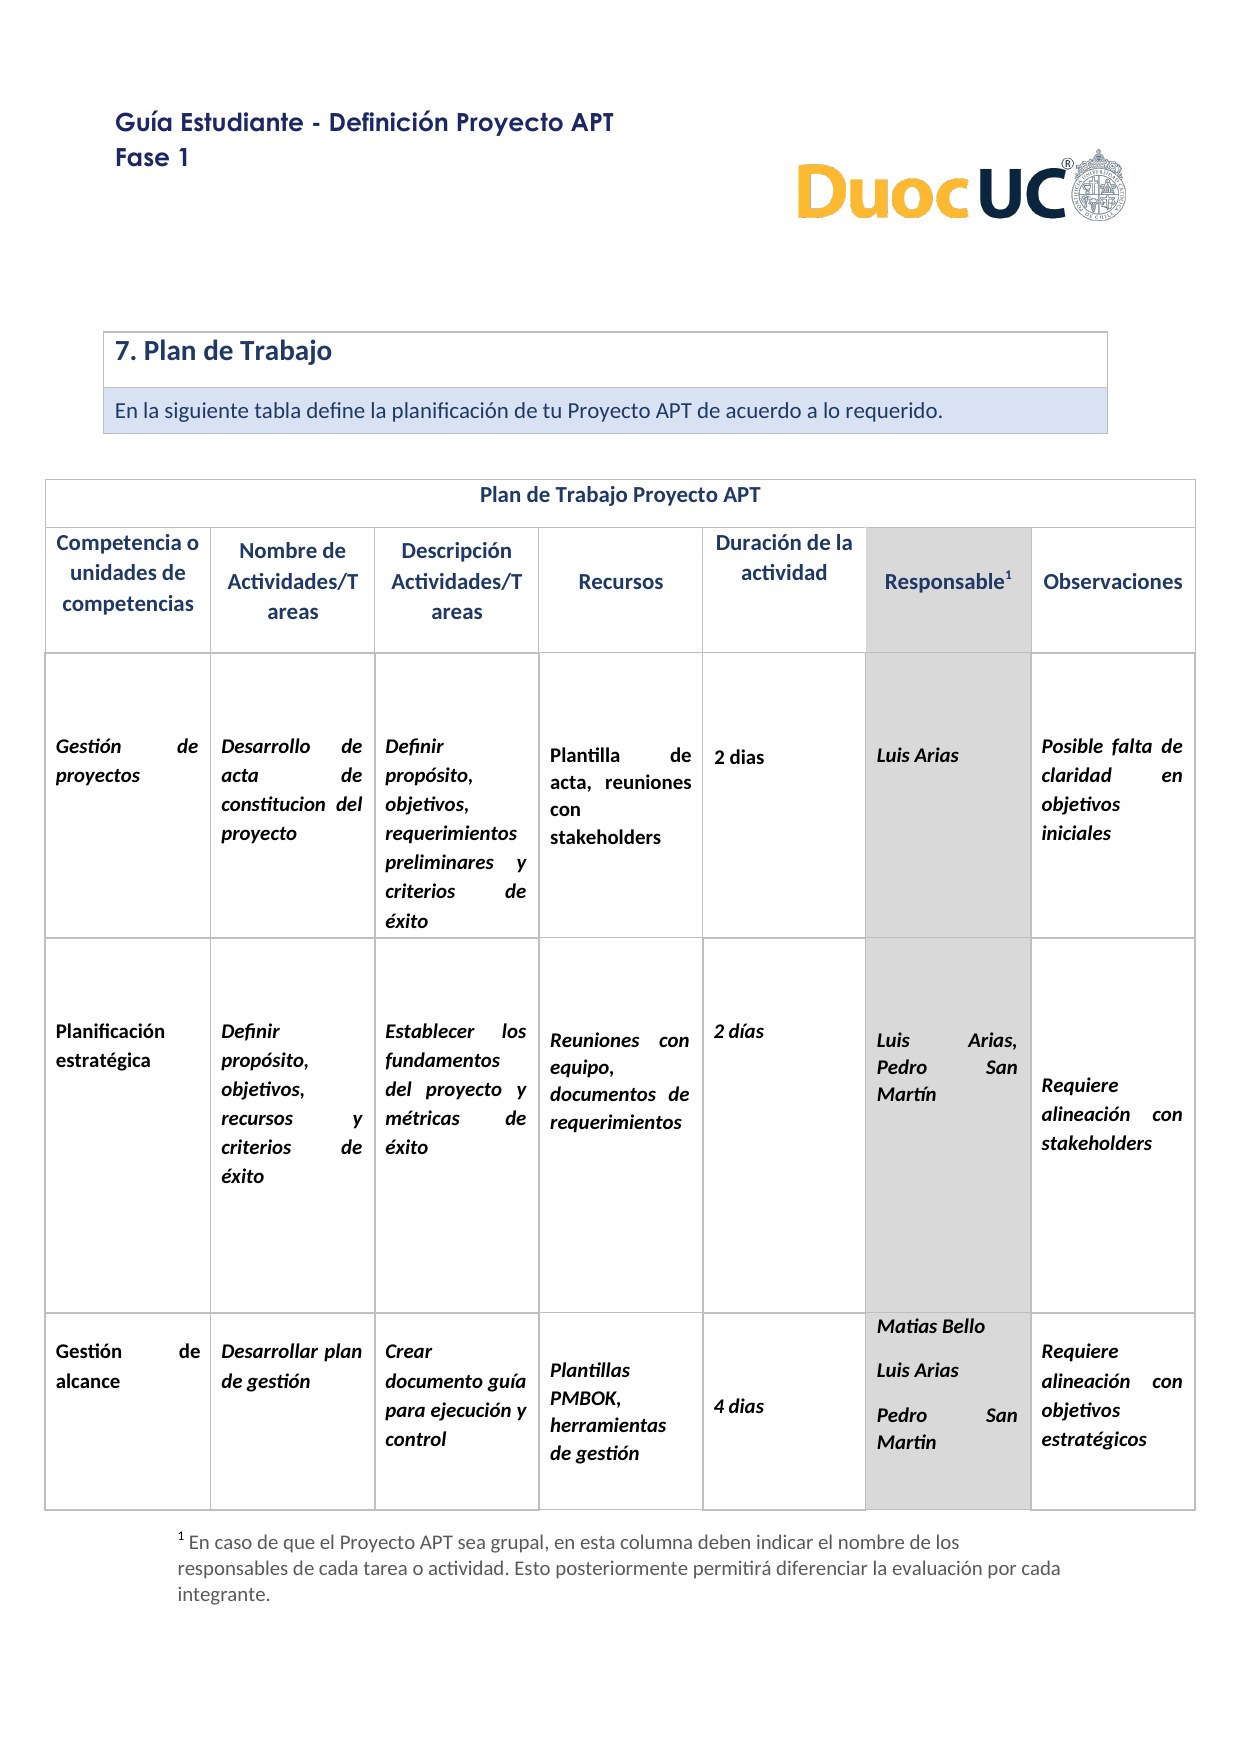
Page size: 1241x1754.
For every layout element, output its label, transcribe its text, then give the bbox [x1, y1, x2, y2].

table_cell Recursos [539, 528, 702, 652]
table_cell Matias Bello Luis Arias Pedro San Martin [866, 1313, 1030, 1509]
table_cell Plantilla de acta, reuniones con stakeholders [540, 653, 702, 937]
table_cell Establecer los fundamentos del proyecto y métricas de éxito [376, 939, 538, 1312]
table_cell Requiere alineación con objetivos estratégicos [1032, 1314, 1194, 1509]
table_header 7. Plan de Trabajo [104, 333, 1107, 387]
picture [798, 149, 1126, 221]
table_cell Plantillas PMBOK, herramientas de gestión [540, 1313, 702, 1509]
table_cell Definir propósito, objetivos, recursos y criterios de éxito [211, 939, 374, 1312]
table_cell Gestión de alcance [46, 1314, 210, 1509]
table_cell Descripción Actividades/Tareas [375, 528, 538, 652]
table_cell Desarrollo de acta de constitucion del proyecto [211, 654, 374, 937]
table_cell Duración de la actividad [703, 528, 865, 652]
table_cell Luis Arias [866, 653, 1030, 937]
table_cell Competencia o unidades de competencias [46, 528, 210, 652]
table_cell Posible falta de claridad en objetivos iniciales [1032, 654, 1194, 937]
table_cell Responsable [866, 528, 1031, 652]
table_cell En la siguiente tabla define la planificación de tu Proyecto APT de acuerdo a lo requerido. [104, 388, 1107, 433]
table_cell 2 dias [703, 653, 865, 937]
table_cell Luis Arias, Pedro San Martín [866, 938, 1030, 1312]
table_cell Planificación estratégica [46, 939, 210, 1312]
table_cell Gestión de proyectos [46, 654, 210, 937]
table_cell 4 dias [704, 1314, 865, 1509]
table_cell 2 días [704, 939, 865, 1312]
table_header Plan de Trabajo Proyecto APT [46, 480, 1195, 527]
table_cell Observaciones [1032, 528, 1195, 652]
table_cell Desarrollar plan de gestión [211, 1314, 374, 1509]
table_cell Definir propósito, objetivos, requerimientos preliminares y criterios de éxito [376, 654, 538, 937]
table_cell Crear documento guía para ejecución y control [376, 1314, 538, 1509]
table_cell Requiere alineación con stakeholders [1032, 939, 1194, 1312]
table_cell Nombre de Actividades/Tareas [211, 528, 374, 652]
table_cell Reuniones con equipo, documentos de requerimientos [540, 938, 702, 1312]
